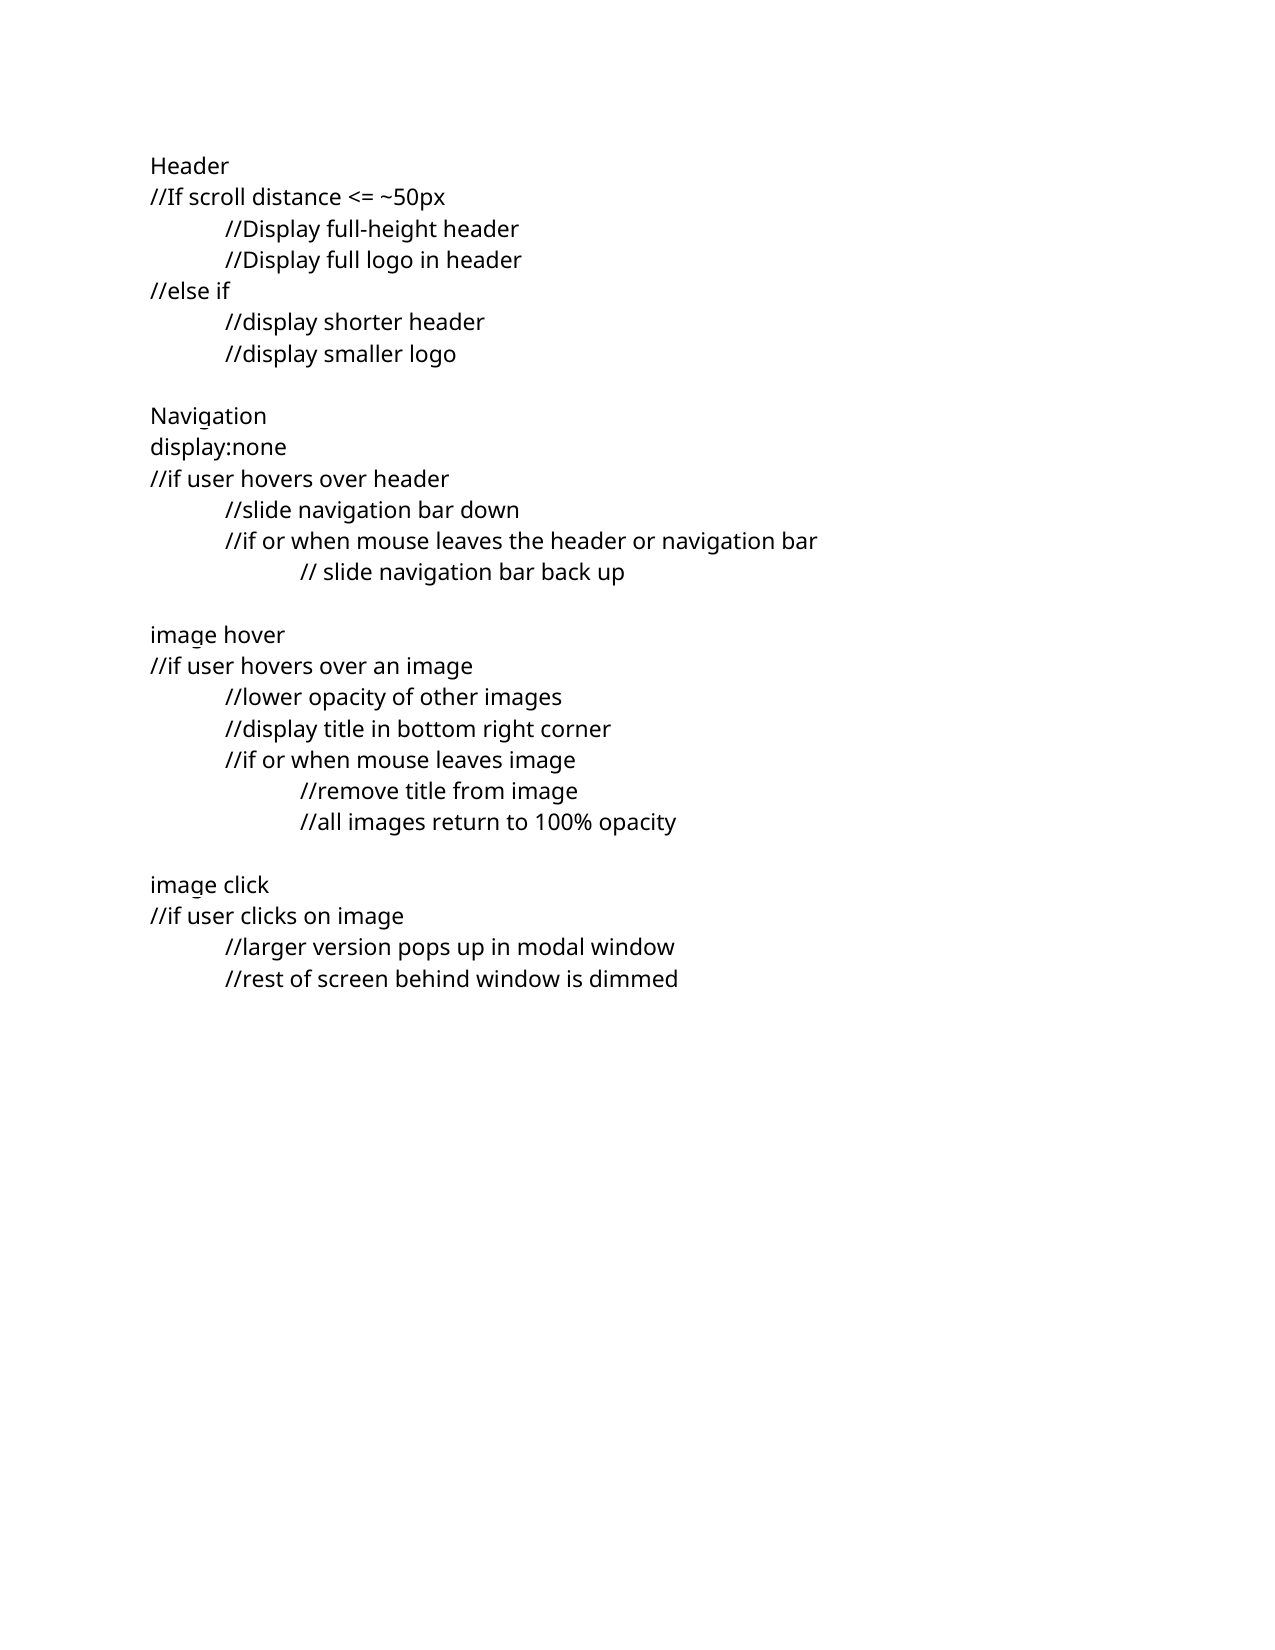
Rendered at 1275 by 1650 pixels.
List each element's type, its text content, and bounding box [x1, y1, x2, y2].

text // slide navigation bar back up [150, 556, 1125, 587]
text image hover [150, 619, 1125, 650]
text //If scroll distance <= ~50px [150, 181, 1125, 212]
text //lower opacity of other images [150, 681, 1125, 712]
text //display shorter header [150, 306, 1125, 337]
text Navigation [150, 400, 1125, 431]
text display:none [150, 431, 1125, 462]
text //if user hovers over an image [150, 650, 1125, 681]
text image click [150, 869, 1125, 900]
text //if or when mouse leaves the header or navigation bar [150, 525, 1125, 556]
text //larger version pops up in modal window [150, 931, 1125, 962]
text //if or when mouse leaves image [150, 744, 1125, 775]
text //Display full logo in header [150, 244, 1125, 275]
text //all images return to 100% opacity [150, 806, 1125, 837]
text //slide navigation bar down [150, 494, 1125, 525]
text //display smaller logo [150, 337, 1125, 369]
text //display title in bottom right corner [150, 712, 1125, 744]
text //remove title from image [150, 775, 1125, 806]
text //if user clicks on image [150, 900, 1125, 931]
text Header [150, 150, 1125, 181]
text //else if [150, 275, 1125, 306]
text //if user hovers over header [150, 462, 1125, 494]
text //rest of screen behind window is dimmed [150, 962, 1125, 994]
text //Display full-height header [150, 212, 1125, 244]
